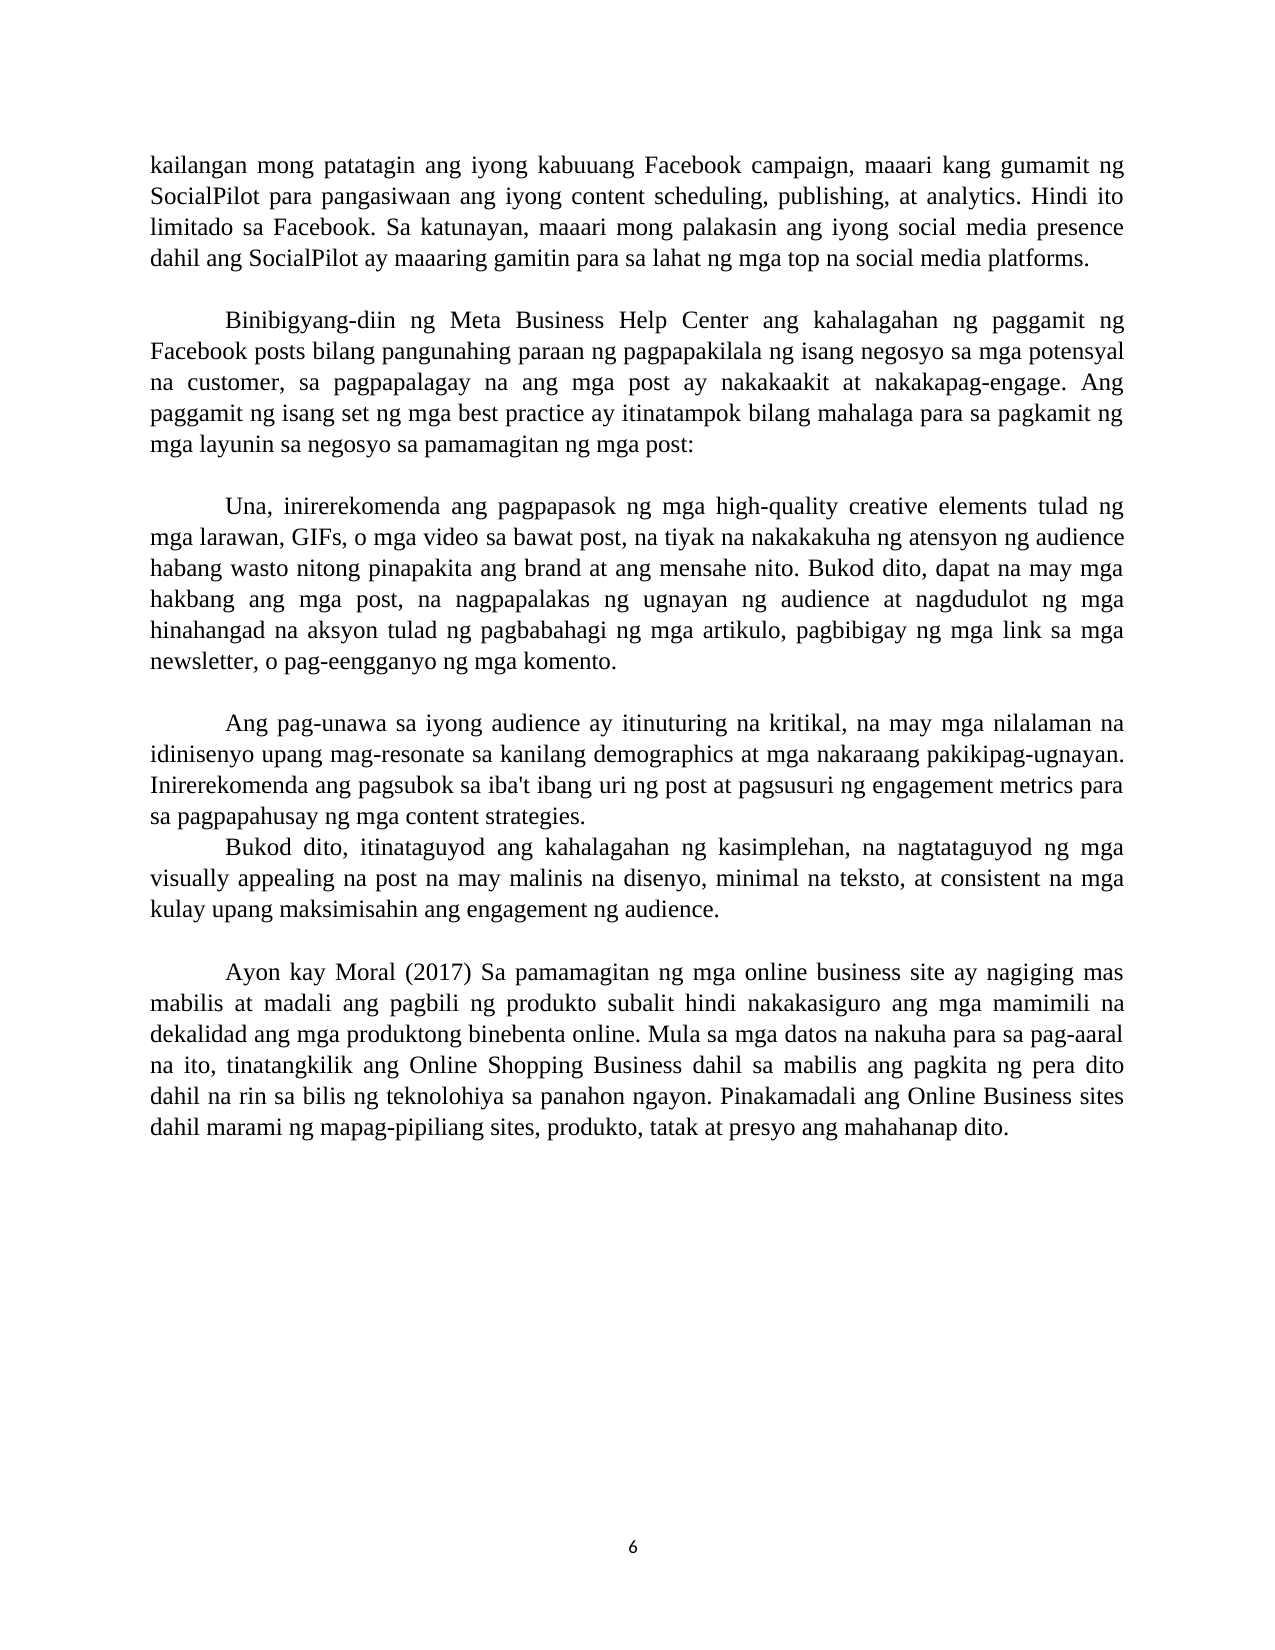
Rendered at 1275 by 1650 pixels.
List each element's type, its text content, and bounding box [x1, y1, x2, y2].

text Ang pag-unawa sa iyong audience ay itinuturing na kritikal, na may mga nilalaman na idinisenyo upang mag-resonate sa kanilang demographics at mga nakaraang pakikipag-ugnayan. Inirerekomenda ang pagsubok sa iba't ibang uri ng post at pagsusuri ng engagement metrics para sa pagpapahusay ng mga content strategies. [150, 708, 1125, 830]
text Binibigyang-diin ng Meta Business Help Center ang kahalagahan ng paggamit ng Facebook posts bilang pangunahing paraan ng pagpapakilala ng isang negosyo sa mga potensyal na customer, sa pagpapalagay na ang mga post ay nakakaakit at nakakapag-engage. Ang paggamit ng isang set ng mga best practice ay itinatampok bilang mahalaga para sa pagkamit ng mga layunin sa negosyo sa pamamagitan ng mga post: [150, 305, 1125, 458]
text Ayon kay Moral (2017) Sa pamamagitan ng mga online business site ay nagiging mas mabilis at madali ang pagbili ng produkto subalit hindi nakakasiguro ang mga mamimili na dekalidad ang mga produktong binebenta online. Mula sa mga datos na nakuha para sa pag-aaral na ito, tinatangkilik ang Online Shopping Business dahil sa mabilis ang pagkita ng pera dito dahil na rin sa bilis ng teknolohiya sa panahon ngayon. Pinakamadali ang Online Business sites dahil marami ng mapag-pipiliang sites, produkto, tatak at presyo ang mahahanap dito. [150, 957, 1125, 1141]
text Bukod dito, itinataguyod ang kahalagahan ng kasimplehan, na nagtataguyod ng mga visually appealing na post na may malinis na disenyo, minimal na teksto, at consistent na mga kulay upang maksimisahin ang engagement ng audience. [150, 832, 1125, 923]
text kailangan mong patatagin ang iyong kabuuang Facebook campaign, maaari kang gumamit ng SocialPilot para pangasiwaan ang iyong content scheduling, publishing, at analytics. Hindi ito limitado sa Facebook. Sa katunayan, maaari mong palakasin ang iyong social media presence dahil ang SocialPilot ay maaaring gamitin para sa lahat ng mga top na social media platforms. [150, 150, 1125, 272]
text Una, inirerekomenda ang pagpapasok ng mga high-quality creative elements tulad ng mga larawan, GIFs, o mga video sa bawat post, na tiyak na nakakakuha ng atensyon ng audience habang wasto nitong pinapakita ang brand at ang mensahe nito. Bukod dito, dapat na may mga hakbang ang mga post, na nagpapalakas ng ugnayan ng audience at nagdudulot ng mga hinahangad na aksyon tulad ng pagbabahagi ng mga artikulo, pagbibigay ng mga link sa mga newsletter, o pag-eengganyo ng mga komento. [150, 491, 1125, 675]
